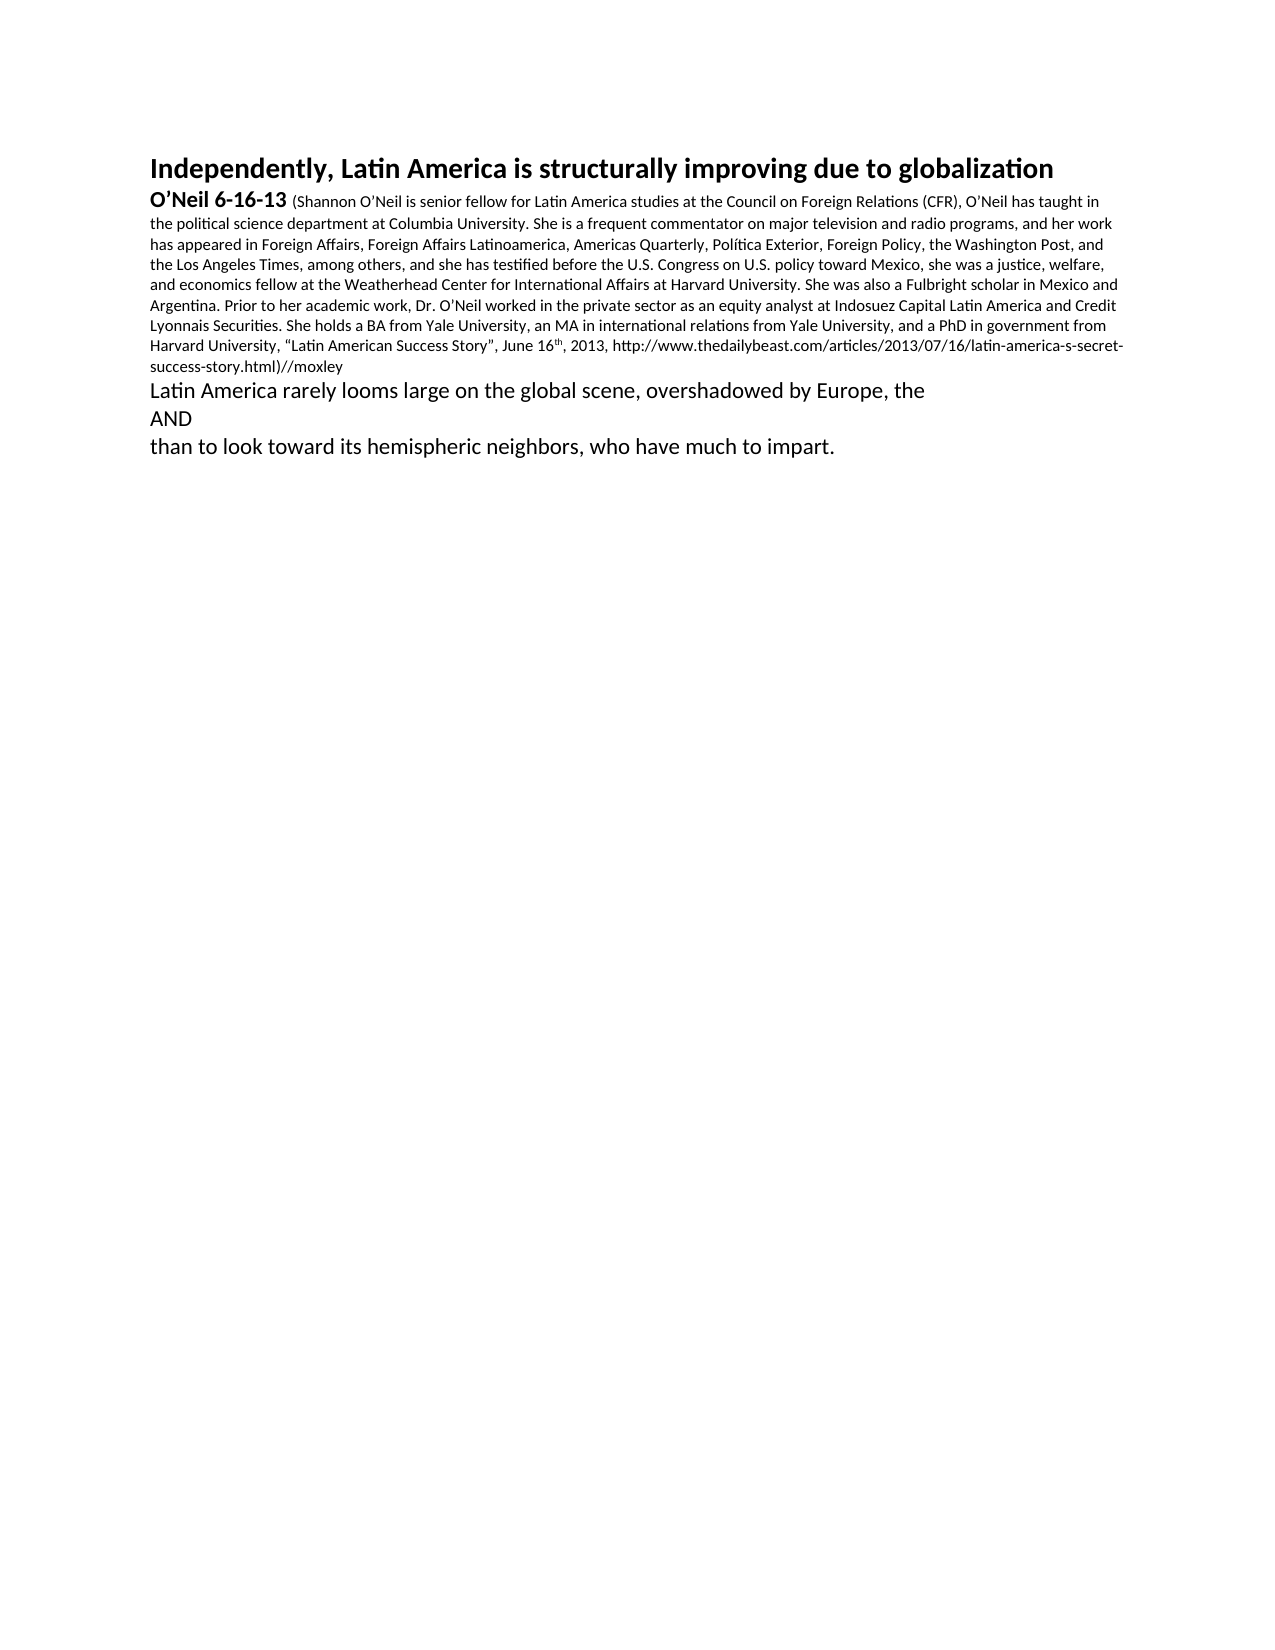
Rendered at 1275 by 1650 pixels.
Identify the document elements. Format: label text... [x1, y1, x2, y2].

text O’Neil 6-16-13 (Shannon O’Neil is senior fellow for Latin America studies at the Council on Foreign Relations (CFR), O’Neil has taught in the political science department at Columbia University. She is a frequent commentator on major television and radio programs, and her work has appeared in Foreign Affairs, Foreign Affairs Latinoamerica, Americas Quarterly, Política Exterior, Foreign Policy, the Washington Post, and the Los Angeles Times, among others, and she has testified before the U.S. Congress on U.S. policy toward Mexico, she was a justice, welfare, and economics fellow at the Weatherhead Center for International Affairs at Harvard University. She was also a Fulbright scholar in Mexico and Argentina. Prior to her academic work, Dr. O’Neil worked in the private sector as an equity analyst at Indosuez Capital Latin America and Credit Lyonnais Securities. She holds a BA from Yale University, an MA in international relations from Yale University, and a PhD in government from Harvard University, “Latin American Success Story”, June 16th, 2013, http://www.thedailybeast.com/articles/2013/07/16/latin-america-s-secret-success-story.html)//moxley [150, 186, 1125, 376]
text than to look toward its hemispheric neighbors, who have much to impart. [150, 432, 1125, 460]
text Latin America rarely looms large on the global scene, overshadowed by Europe, the [150, 376, 1125, 404]
text AND [150, 404, 1125, 432]
subtitle Independently, Latin America is structurally improving due to globalization [150, 150, 1125, 186]
